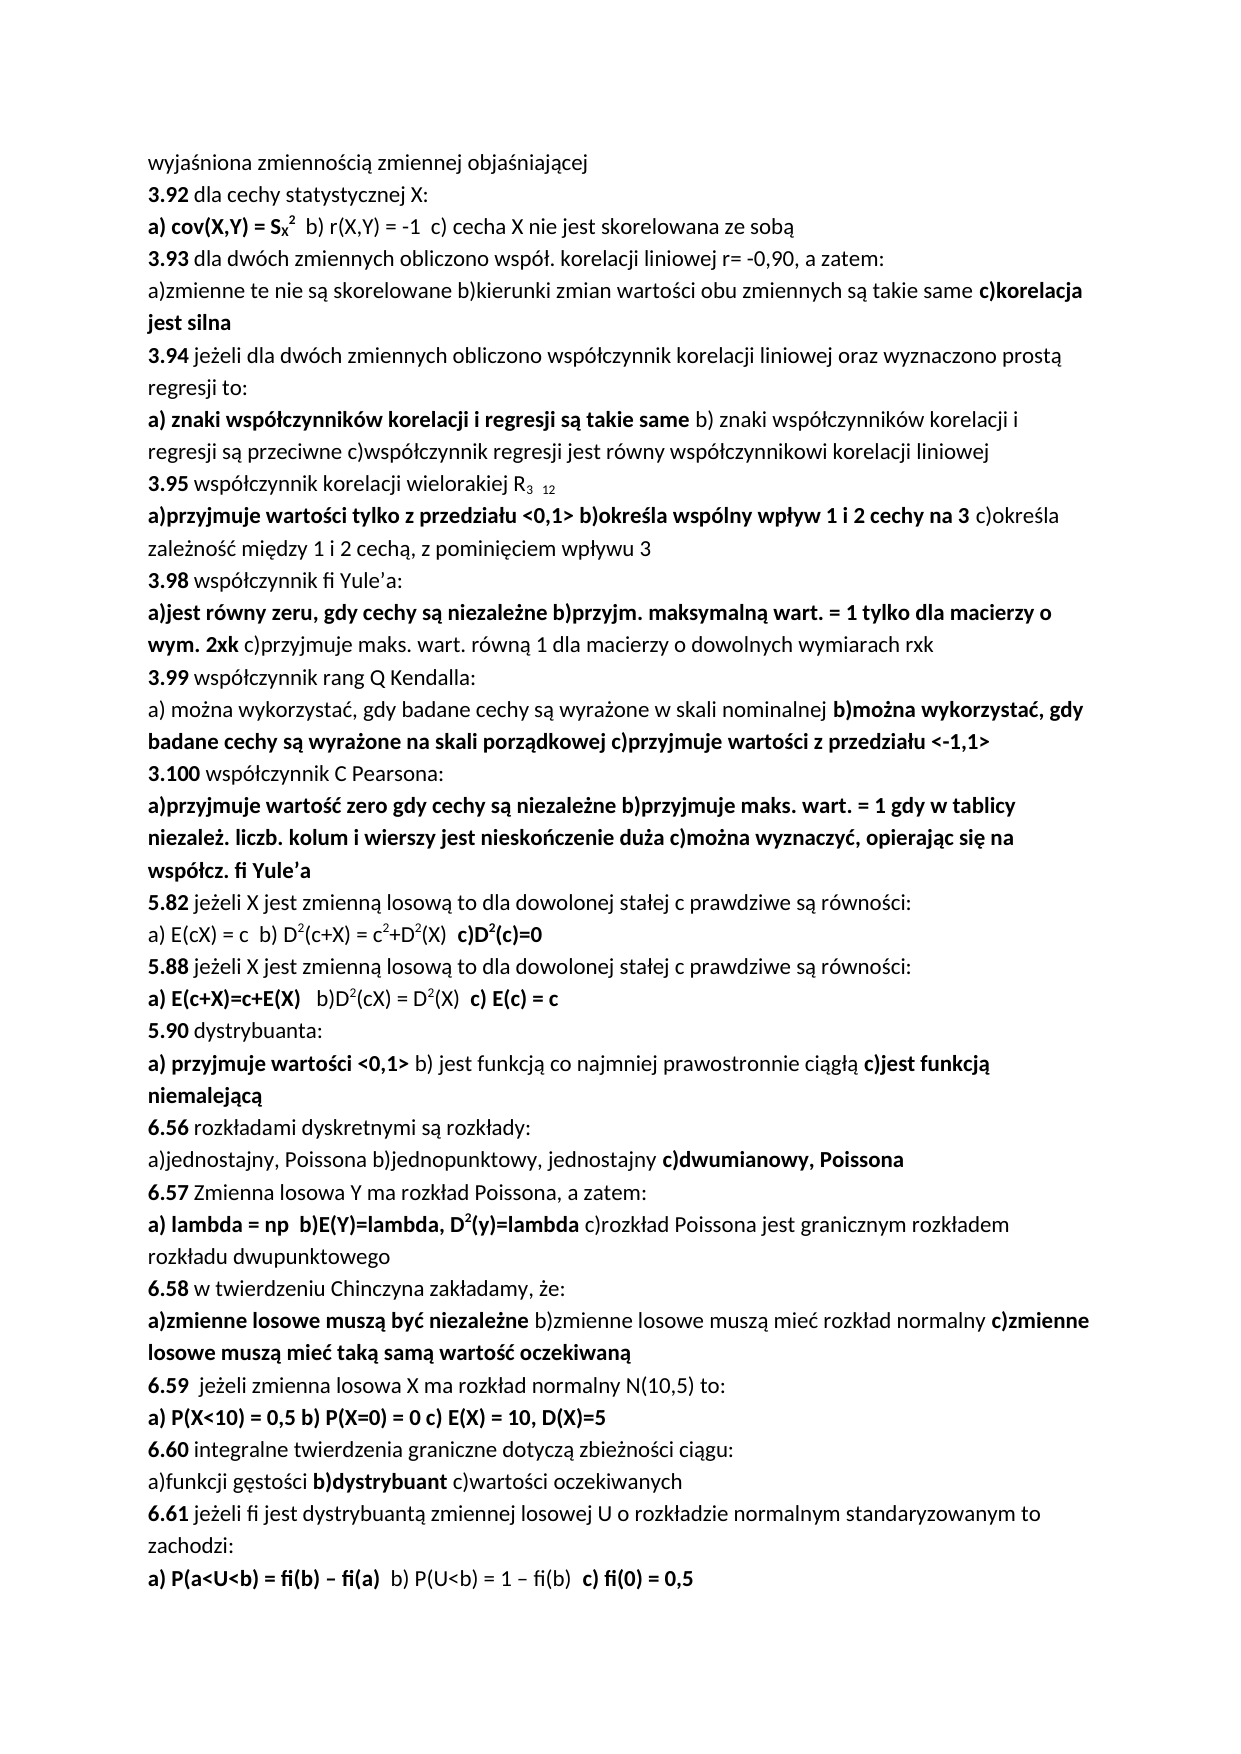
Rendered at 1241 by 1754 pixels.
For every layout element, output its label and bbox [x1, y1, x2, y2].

list [148, 148, 1093, 1592]
